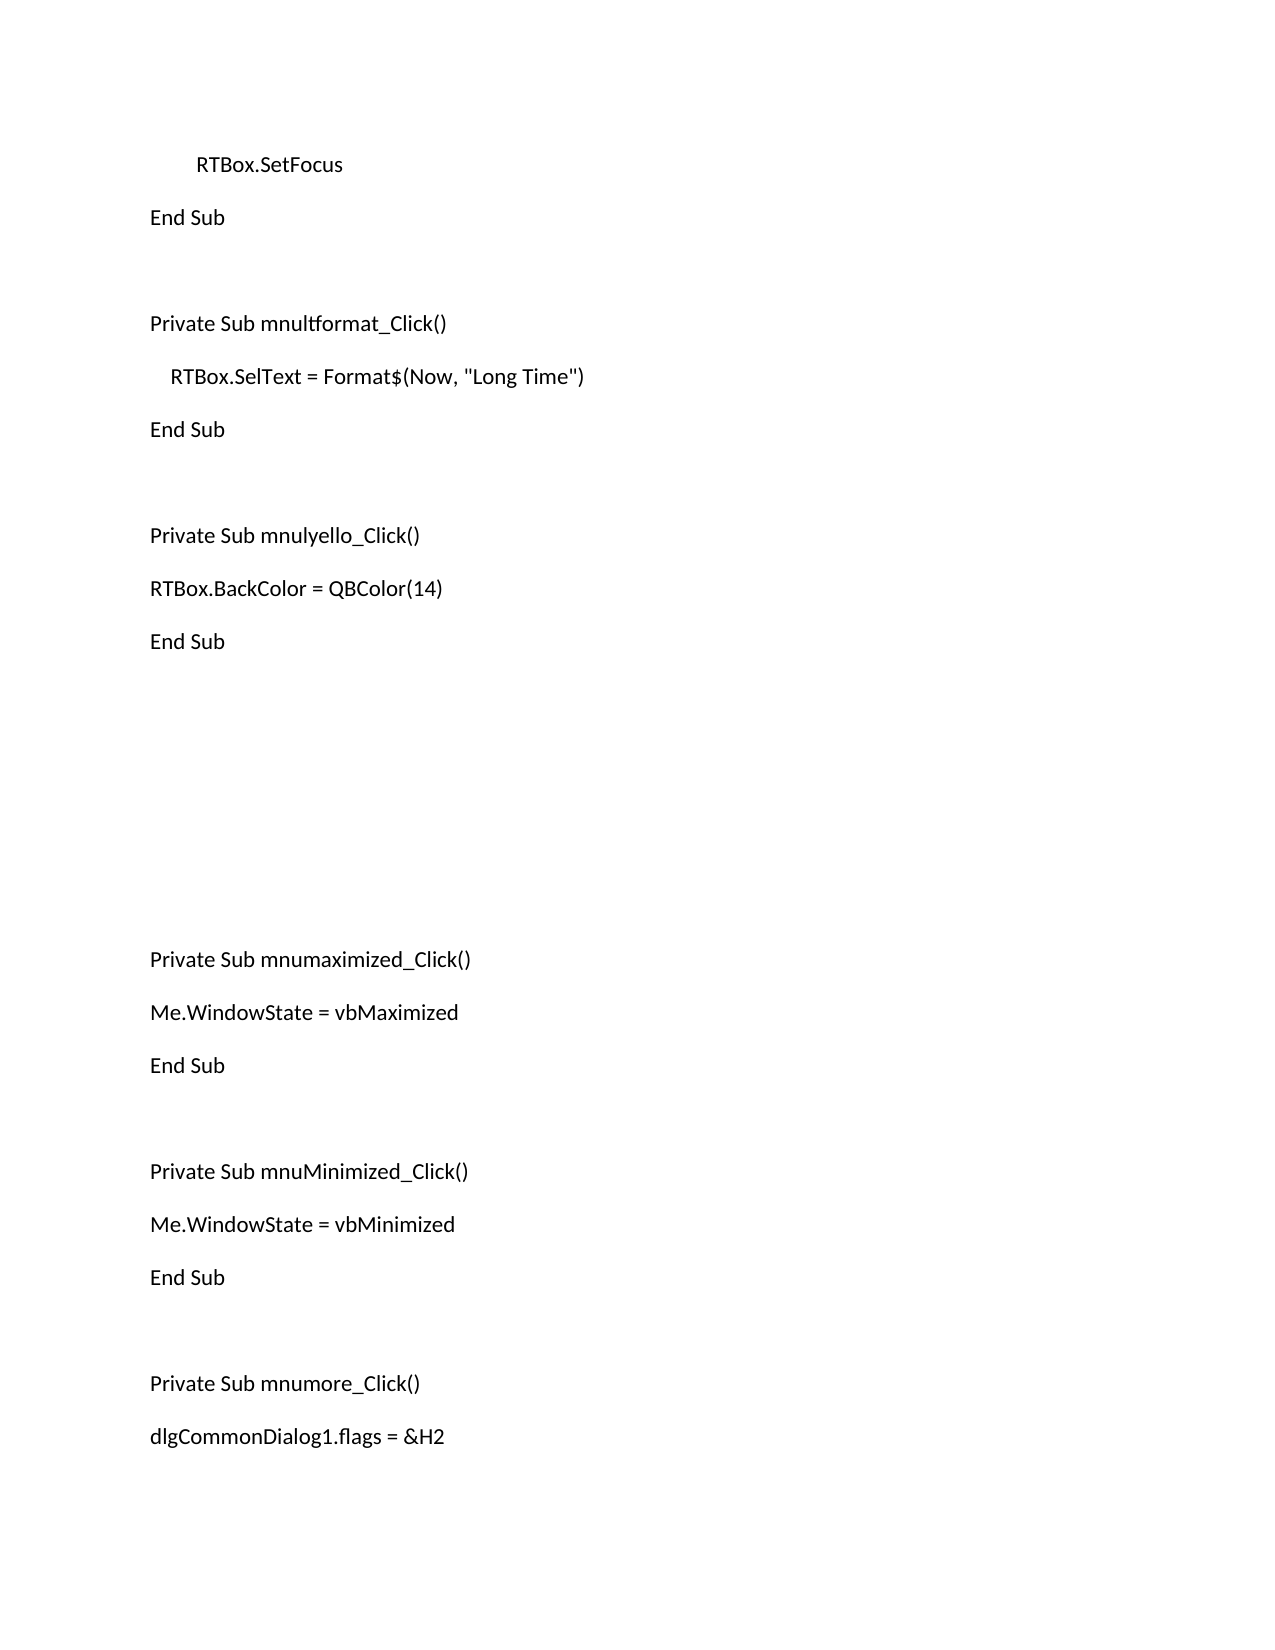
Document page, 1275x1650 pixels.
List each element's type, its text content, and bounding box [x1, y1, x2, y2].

text Private Sub mnultformat_Click() [150, 309, 1125, 337]
text End Sub [150, 1051, 1125, 1079]
text Private Sub mnumaximized_Click() [150, 945, 1125, 973]
text End Sub [150, 1263, 1125, 1291]
text dlgCommonDialog1.flags = &H2 [150, 1422, 1125, 1451]
text RTBox.SelText = Format$(Now, "Long Time") [150, 362, 1125, 390]
text End Sub [150, 627, 1125, 655]
text Private Sub mnuMinimized_Click() [150, 1157, 1125, 1185]
text Me.WindowState = vbMaximized [150, 998, 1125, 1026]
text RTBox.SetFocus [150, 150, 1125, 178]
text End Sub [150, 415, 1125, 443]
text End Sub [150, 203, 1125, 231]
text Private Sub mnumore_Click() [150, 1369, 1125, 1397]
text Private Sub mnulyello_Click() [150, 521, 1125, 549]
text RTBox.BackColor = QBColor(14) [150, 574, 1125, 602]
text Me.WindowState = vbMinimized [150, 1210, 1125, 1238]
